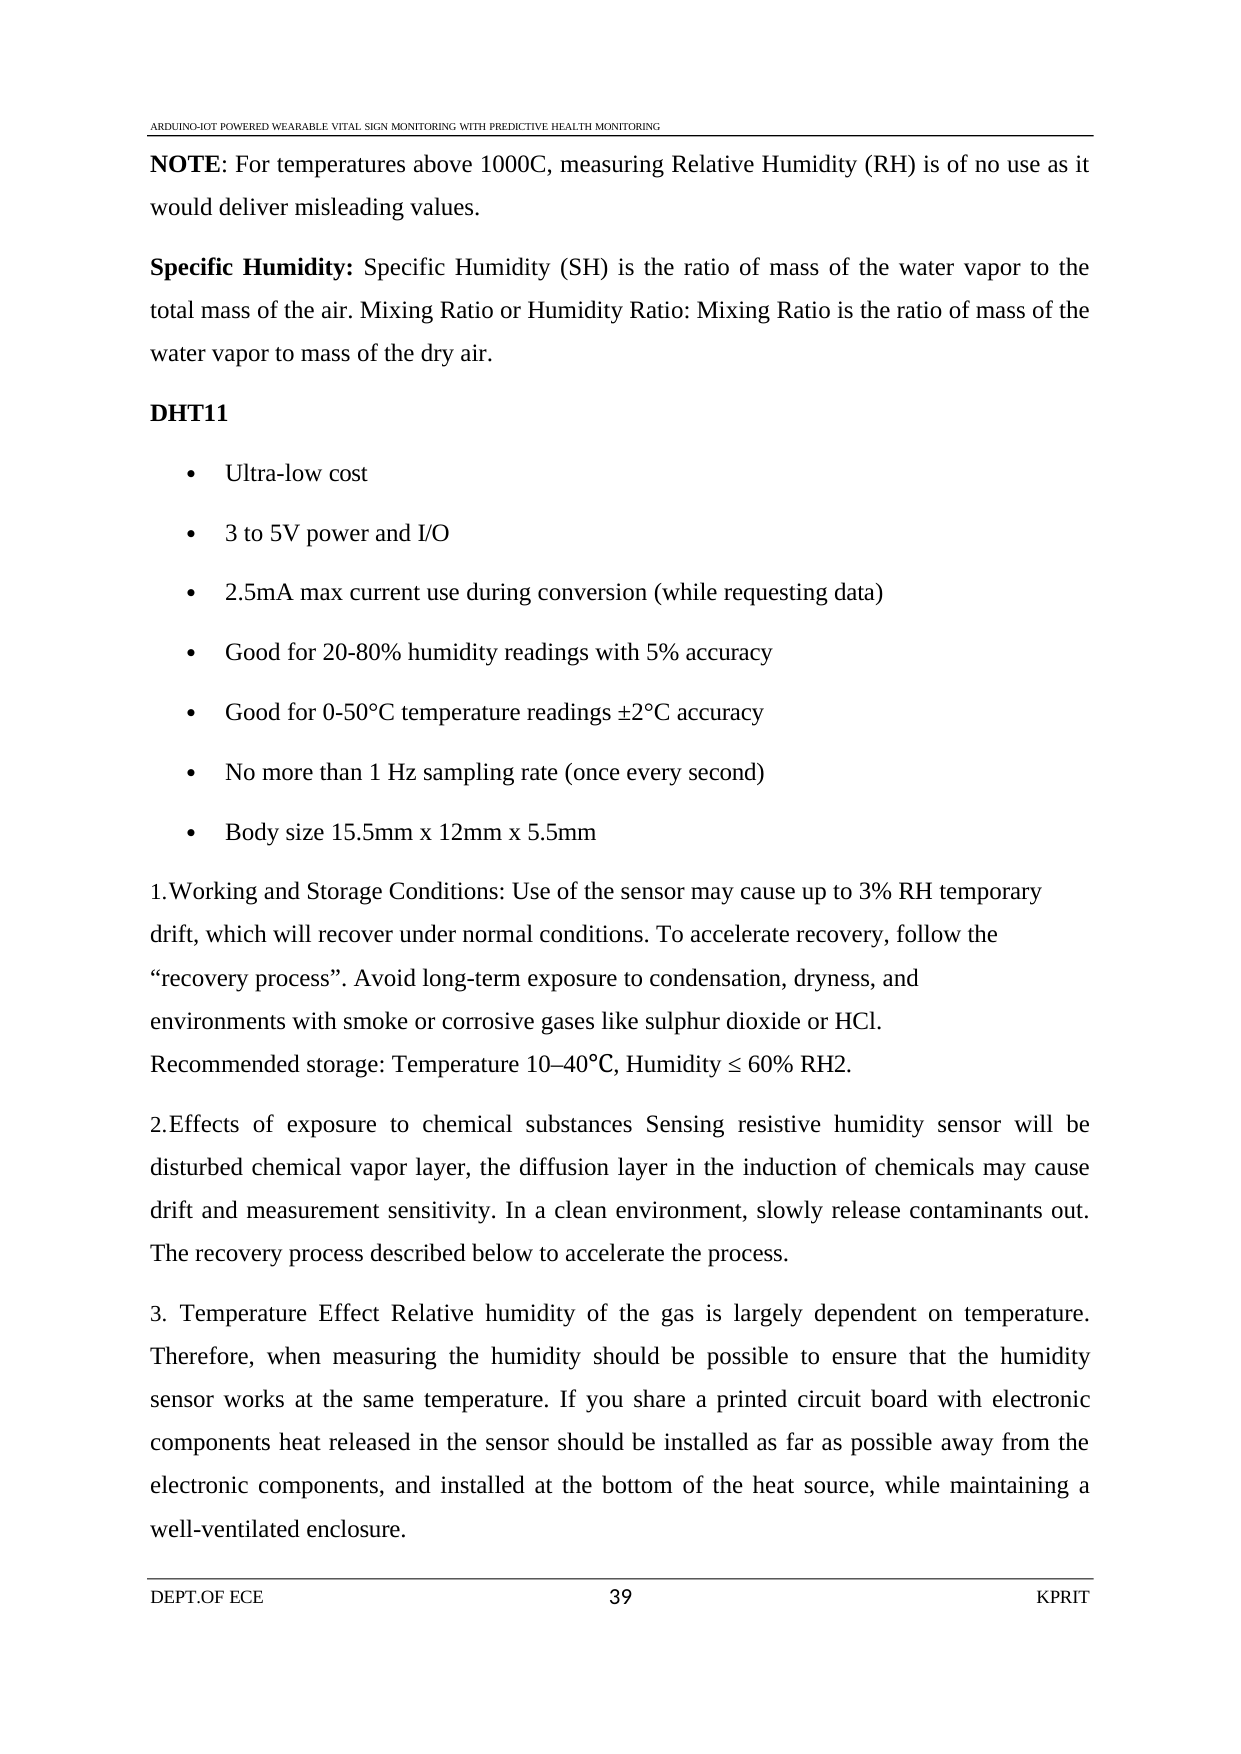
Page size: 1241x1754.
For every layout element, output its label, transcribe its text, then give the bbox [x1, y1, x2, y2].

list Good for 20-80% humidity readings with 5% accuracy [187, 637, 1196, 666]
subtitle DHT11 [150, 398, 1196, 427]
list Temperature Effect Relative humidity of the gas is largely dependent on temperature. Therefore, when measuring the humidity should be possible to ensure that the humidity sensor works at the same temperature. If you share a printed circuit board with electronic components heat released in the sensor should be installed as far as possible away from the electronic components, and installed at the bottom of the heat source, while maintaining a well-ventilated enclosure. [150, 1298, 1091, 1542]
list 2.5mA max current use during conversion (while requesting data) [187, 577, 1196, 606]
text Specific Humidity: Specific Humidity (SH) is the ratio of mass of the water vapor to the total mass of the air. Mixing Ratio or Humidity Ratio: Mixing Ratio is the ratio of mass of the water vapor to mass of the dry air. [150, 252, 1090, 367]
list Working and Storage Conditions: Use of the sensor may cause up to 3% RH temporary drift, which will recover under normal conditions. To accelerate recovery, follow the “recovery process”. Avoid long-term exposure to condensation, dryness, and environments with smoke or corrosive gases like sulphur dioxide or HCl. [150, 876, 1058, 1034]
list Good for 0-50°C temperature readings ±2°C accuracy [187, 697, 1196, 726]
list Body size 15.5mm x 12mm x 5.5mm [187, 817, 1196, 846]
text Recommended storage: Temperature 10–40℃, Humidity ≤ 60% RH2. [150, 1049, 1196, 1078]
list No more than 1 Hz sampling rate (once every second) [187, 757, 1196, 786]
list 3 to 5V power and I/O [187, 518, 1196, 546]
text NOTE: For temperatures above 1000C, measuring Relative Humidity (RH) is of no use as it would deliver misleading values. [150, 149, 1090, 221]
list Effects of exposure to chemical substances Sensing resistive humidity sensor will be disturbed chemical vapor layer, the diffusion layer in the induction of chemicals may cause drift and measurement sensitivity. In a clean environment, slowly release contaminants out. The recovery process described below to accelerate the process. [150, 1109, 1091, 1267]
list Ultra-low cost [187, 458, 1196, 487]
